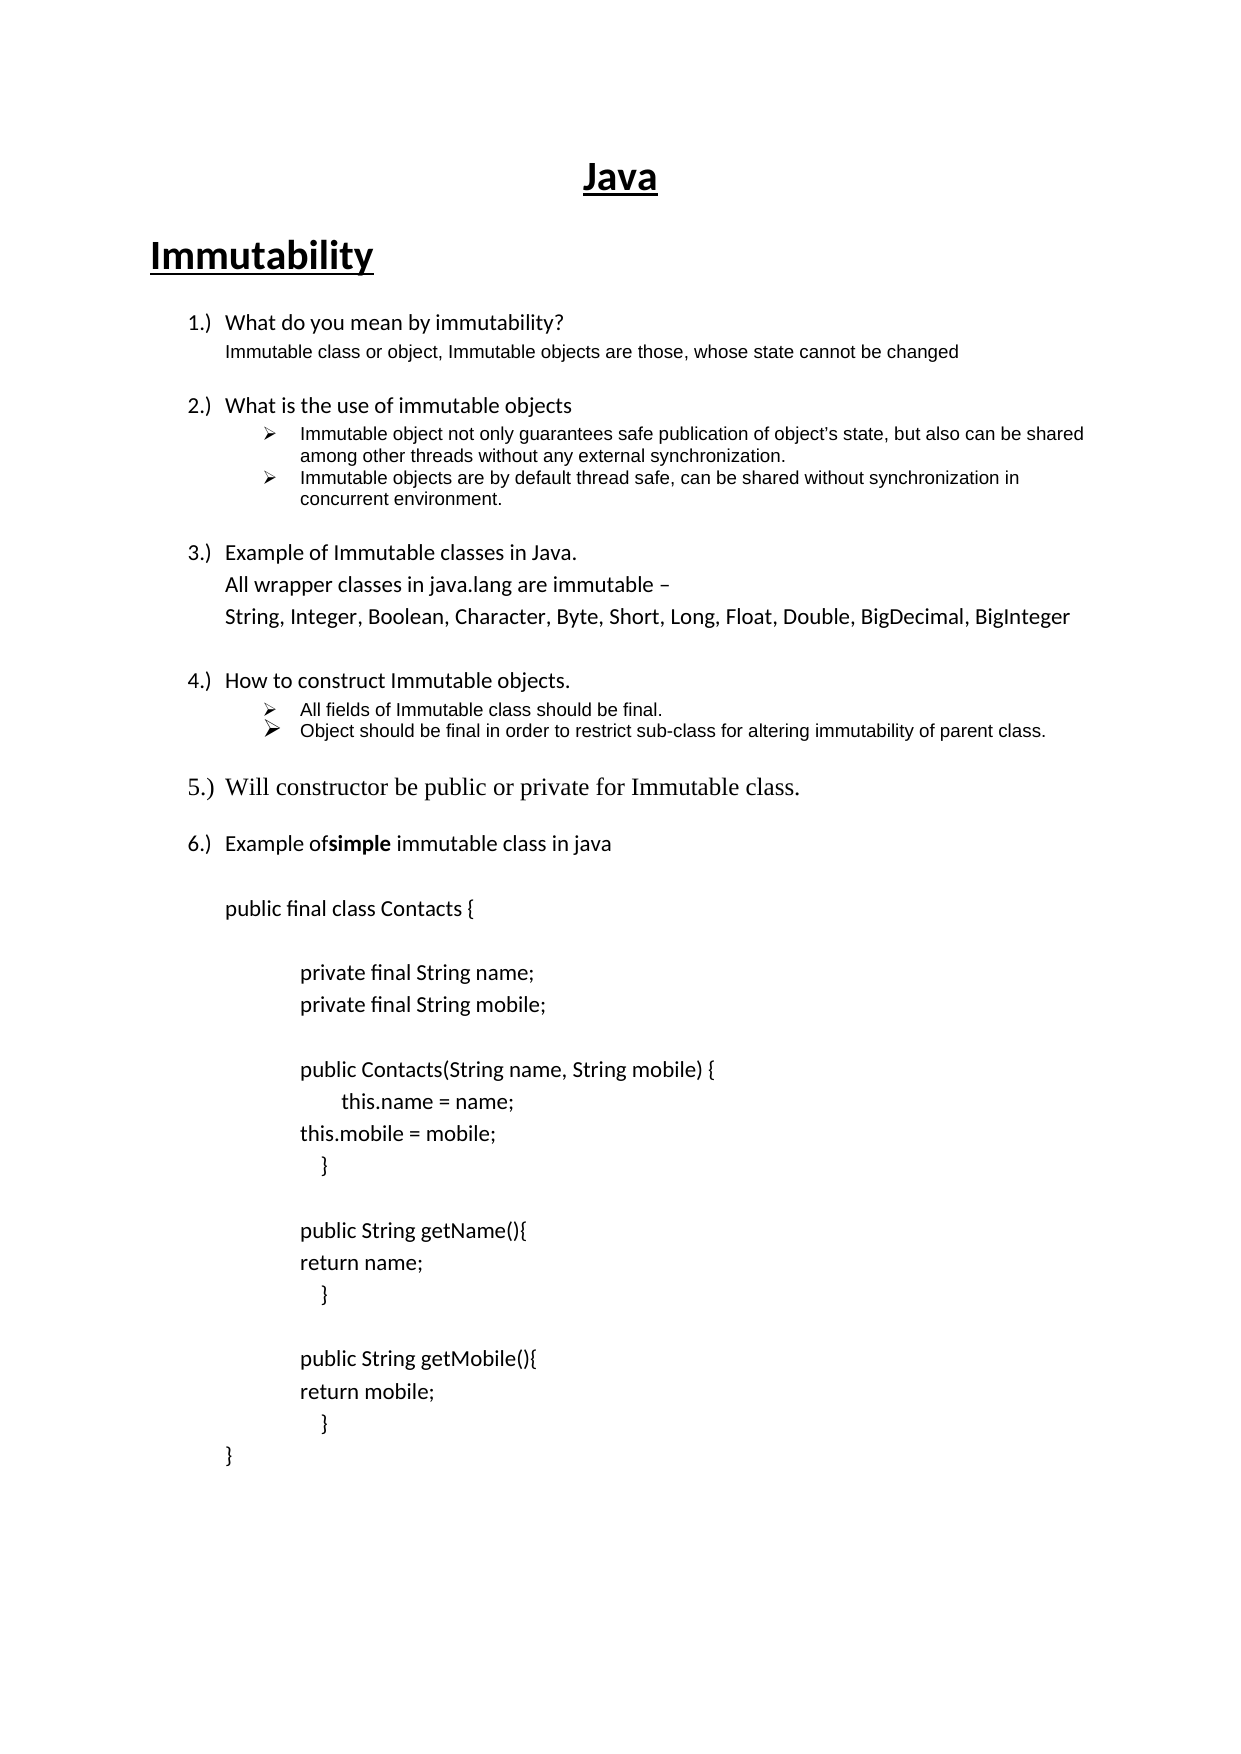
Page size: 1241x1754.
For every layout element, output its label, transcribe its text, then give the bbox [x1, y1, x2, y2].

list Immutable objects are by default thread safe, can be shared without synchronization in concurrent environment. [262, 466, 1090, 510]
list private final String mobile; [300, 991, 1090, 1018]
list return name; [300, 1248, 1090, 1276]
list How to construct Immutable objects. [187, 666, 1090, 694]
list All wrapper classes in java.lang are immutable – String, Integer, Boolean, Character, Byte, Short, Long, Float, Double, BigDecimal, BigInteger [225, 570, 1090, 630]
list Immutable object not only guarantees safe publication of object’s state, but also can be shared among other threads without any external synchronization. [262, 423, 1090, 466]
list private final String name; [300, 958, 1090, 986]
list this.name = name; [300, 1087, 1090, 1115]
list Object should be final in order to restrict sub-class for altering immutability of parent class. [262, 720, 1090, 743]
list Will constructor be public or private for Immutable class. [187, 772, 1090, 801]
list } [300, 1151, 1090, 1179]
list Immutable class or object, Immutable objects are those, whose state cannot be changed [225, 341, 1090, 362]
list return mobile; [300, 1377, 1090, 1405]
text Java [150, 150, 1090, 201]
list } [300, 1409, 1090, 1437]
list All fields of Immutable class should be final. [262, 699, 1090, 720]
list } [300, 1280, 1090, 1308]
list public final class Contacts { [225, 894, 1090, 922]
list public Contacts(String name, String mobile) { [300, 1055, 1090, 1083]
list public String getMobile(){ [300, 1344, 1090, 1373]
list public String getName(){ [300, 1216, 1090, 1244]
list Example ofsimple immutable class in java [187, 829, 1090, 858]
list What is the use of immutable objects [187, 391, 1090, 419]
list } [225, 1441, 1090, 1469]
list this.mobile = mobile; [300, 1119, 1090, 1147]
list Example of Immutable classes in Java. [187, 538, 1090, 566]
list What do you mean by immutability? [187, 308, 1090, 337]
text Immutability [150, 229, 1090, 280]
